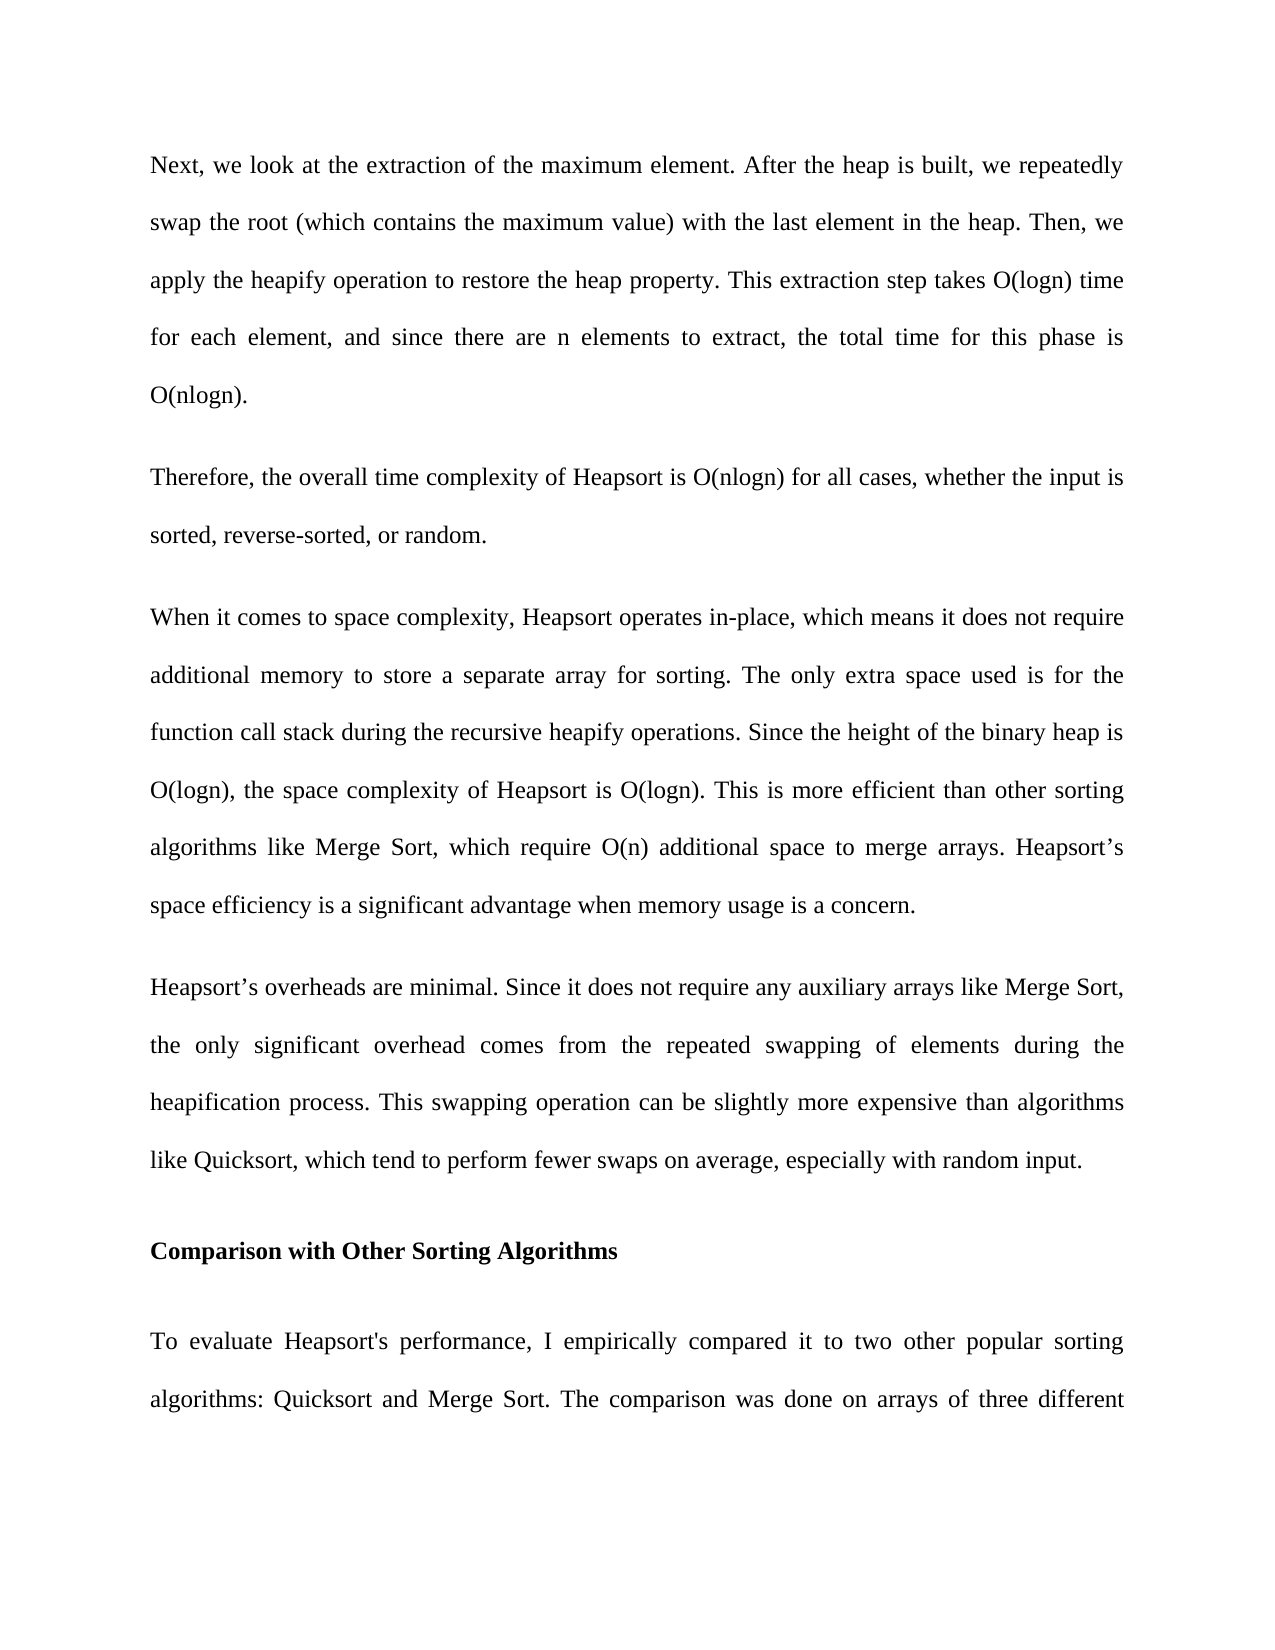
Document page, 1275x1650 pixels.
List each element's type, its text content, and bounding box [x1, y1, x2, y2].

text Heapsort’s overheads are minimal. Since it does not require any auxiliary arrays like Merge Sort, the only significant overhead comes from the repeated swapping of elements during the heapification process. This swapping operation can be slightly more expensive than algorithms like Quicksort, which tend to perform fewer swaps on average, especially with random input. [150, 972, 1125, 1174]
text Therefore, the overall time complexity of Heapsort is O(nlogn) for all cases, whether the input is sorted, reverse-sorted, or random. [150, 462, 1125, 549]
subtitle Comparison with Other Sorting Algorithms [150, 1236, 1125, 1264]
text When it comes to space complexity, Heapsort operates in-place, which means it does not require additional memory to store a separate array for sorting. The only extra space used is for the function call stack during the recursive heapify operations. Since the height of the binary heap is O(logn), the space complexity of Heapsort is O(logn). This is more efficient than other sorting algorithms like Merge Sort, which require O(n) additional space to merge arrays. Heapsort’s space efficiency is a significant advantage when memory usage is a concern. [150, 602, 1125, 919]
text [150, 1326, 1125, 1413]
text Next, we look at the extraction of the maximum element. After the heap is built, we repeatedly swap the root (which contains the maximum value) with the last element in the heap. Then, we apply the heapify operation to restore the heap property. This extraction step takes O(logn) time for each element, and since there are n elements to extract, the total time for this phase is O(nlogn). [150, 150, 1125, 409]
